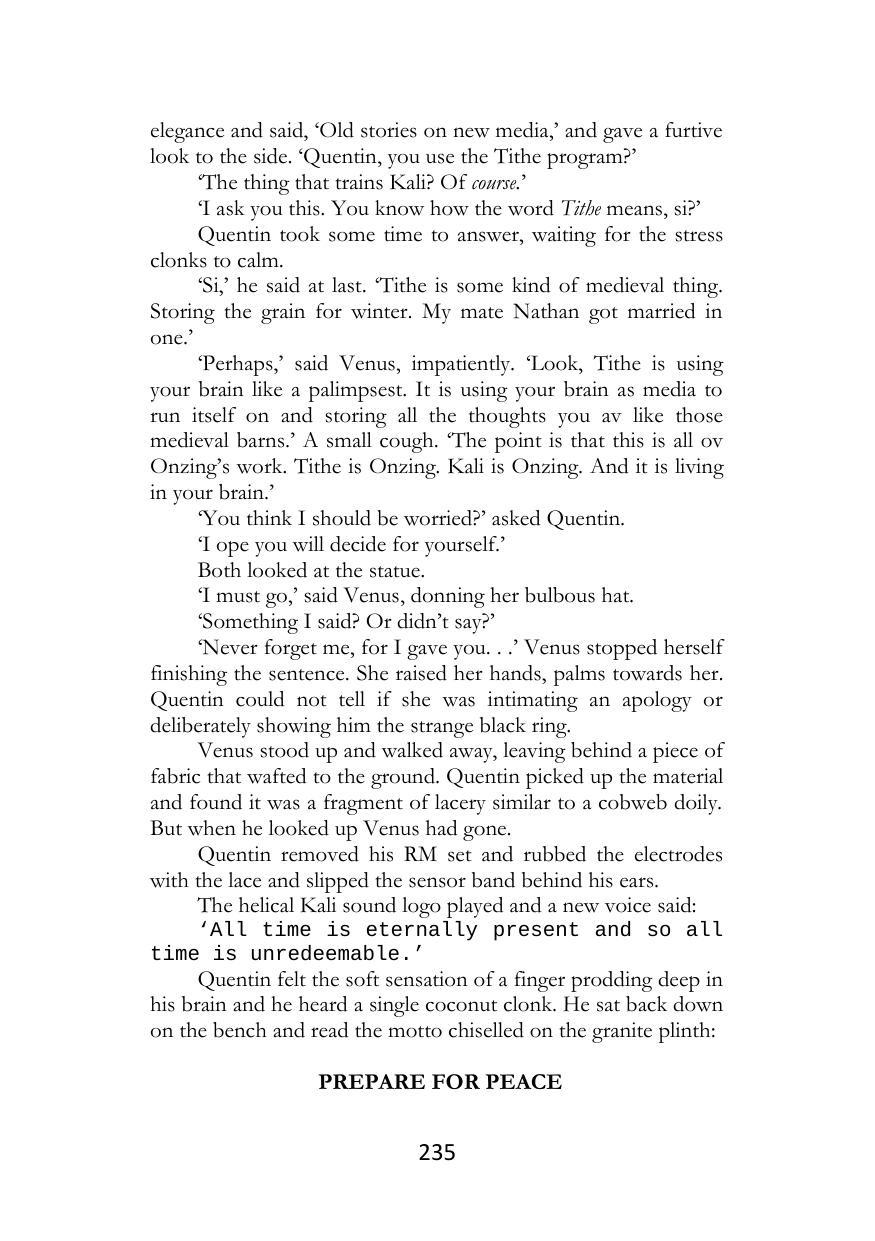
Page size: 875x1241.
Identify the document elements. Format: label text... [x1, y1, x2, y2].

text ‘The thing that trains Kali? Of course.’ [150, 170, 724, 196]
text Both looked at the statue. [150, 557, 724, 583]
text ‘I ope you will decide for yourself.’ [150, 531, 724, 557]
text Quentin took some time to answer, waiting for the stress clonks to calm. [150, 221, 724, 273]
text Quentin felt the soft sensation of a finger prodding deep in his brain and he heard a single coconut clonk. He sat back down on the bench and read the motto chiselled on the granite plinth: [150, 966, 724, 1044]
text ‘You think I should be worried?’ asked Quentin. [150, 506, 724, 531]
text ‘All time is eternally present and so all time is unredeemable.’ [150, 919, 724, 966]
text ‘I ask you this. You know how the word Tithe means, si?’ [150, 196, 724, 221]
text ‘Never forget me, for I gave you. . .’ Venus stopped herself finishing the sentence. She raised her hands, palms towards her. Quentin could not tell if she was intimating an apology or deliberately showing him the strange black ring. [150, 635, 724, 738]
text ‘Something I said? Or didn’t say?’ [150, 609, 724, 635]
text PREPARE FOR PEACE [150, 1069, 724, 1095]
text ‘Si,’ he said at last. ‘Tithe is some kind of medieval thing. Storing the grain for winter. My mate Nathan got married in one.’ [150, 273, 724, 351]
text Quentin removed his RM set and rubbed the electrodes with the lace and slipped the sensor band behind his ears. [150, 841, 724, 893]
text ‘I must go,’ said Venus, donning her bulbous hat. [150, 583, 724, 609]
text Venus stood up and walked away, leaving behind a piece of fabric that wafted to the ground. Quentin picked up the material and found it was a fragment of lacery similar to a cobweb doily. But when he looked up Venus had gone. [150, 738, 724, 841]
text The helical Kali sound logo played and a new voice said: [150, 893, 724, 919]
text ‘Perhaps,’ said Venus, impatiently. ‘Look, Tithe is using your brain like a palimpsest. It is using your brain as media to run itself on and storing all the thoughts you av like those medieval barns.’ A small cough. ‘The point is that this is all ov Onzing’s work. Tithe is Onzing. Kali is Onzing. And it is living in your brain.’ [150, 351, 724, 506]
